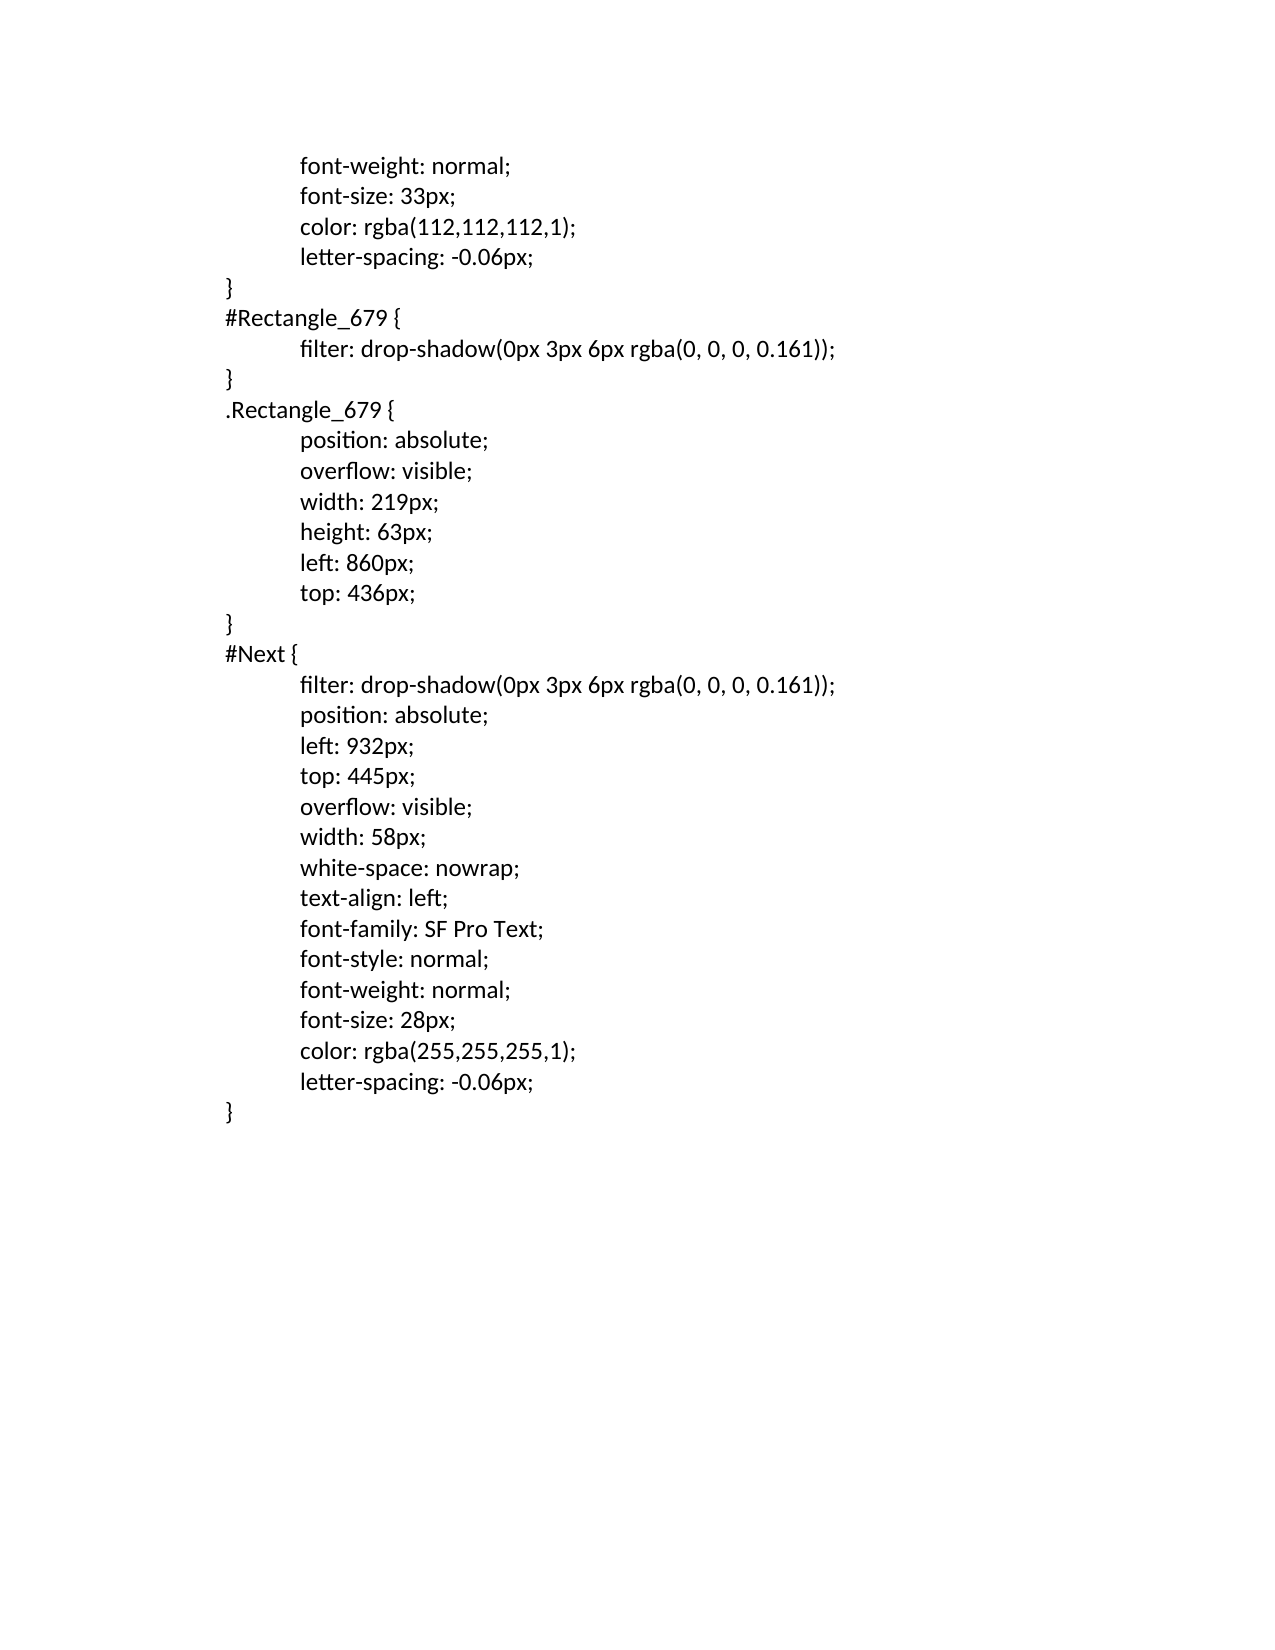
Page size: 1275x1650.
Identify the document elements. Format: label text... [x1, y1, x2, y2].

text position: absolute; [150, 425, 1125, 455]
text color: rgba(112,112,112,1); [150, 211, 1125, 242]
text overflow: visible; [150, 455, 1125, 486]
text position: absolute; [150, 699, 1125, 730]
text } [150, 364, 1125, 394]
text white-space: nowrap; [150, 852, 1125, 882]
text top: 436px; [150, 577, 1125, 608]
text width: 58px; [150, 821, 1125, 852]
text #Next { [150, 638, 1125, 669]
text .Rectangle_679 { [150, 394, 1125, 425]
text font-style: normal; [150, 943, 1125, 974]
text filter: drop-shadow(0px 3px 6px rgba(0, 0, 0, 0.161)); [150, 333, 1125, 364]
text } [150, 608, 1125, 638]
text text-align: left; [150, 882, 1125, 913]
text font-size: 33px; [150, 181, 1125, 211]
text #Rectangle_679 { [150, 303, 1125, 333]
text color: rgba(255,255,255,1); [150, 1035, 1125, 1066]
text font-size: 28px; [150, 1004, 1125, 1035]
text letter-spacing: -0.06px; [150, 242, 1125, 272]
text } [150, 1096, 1125, 1127]
text top: 445px; [150, 760, 1125, 791]
text font-weight: normal; [150, 150, 1125, 181]
text left: 932px; [150, 730, 1125, 760]
text font-family: SF Pro Text; [150, 913, 1125, 943]
text height: 63px; [150, 516, 1125, 547]
text filter: drop-shadow(0px 3px 6px rgba(0, 0, 0, 0.161)); [150, 669, 1125, 699]
text } [150, 272, 1125, 303]
text letter-spacing: -0.06px; [150, 1066, 1125, 1096]
text overflow: visible; [150, 791, 1125, 821]
text left: 860px; [150, 547, 1125, 577]
text font-weight: normal; [150, 974, 1125, 1004]
text width: 219px; [150, 486, 1125, 516]
